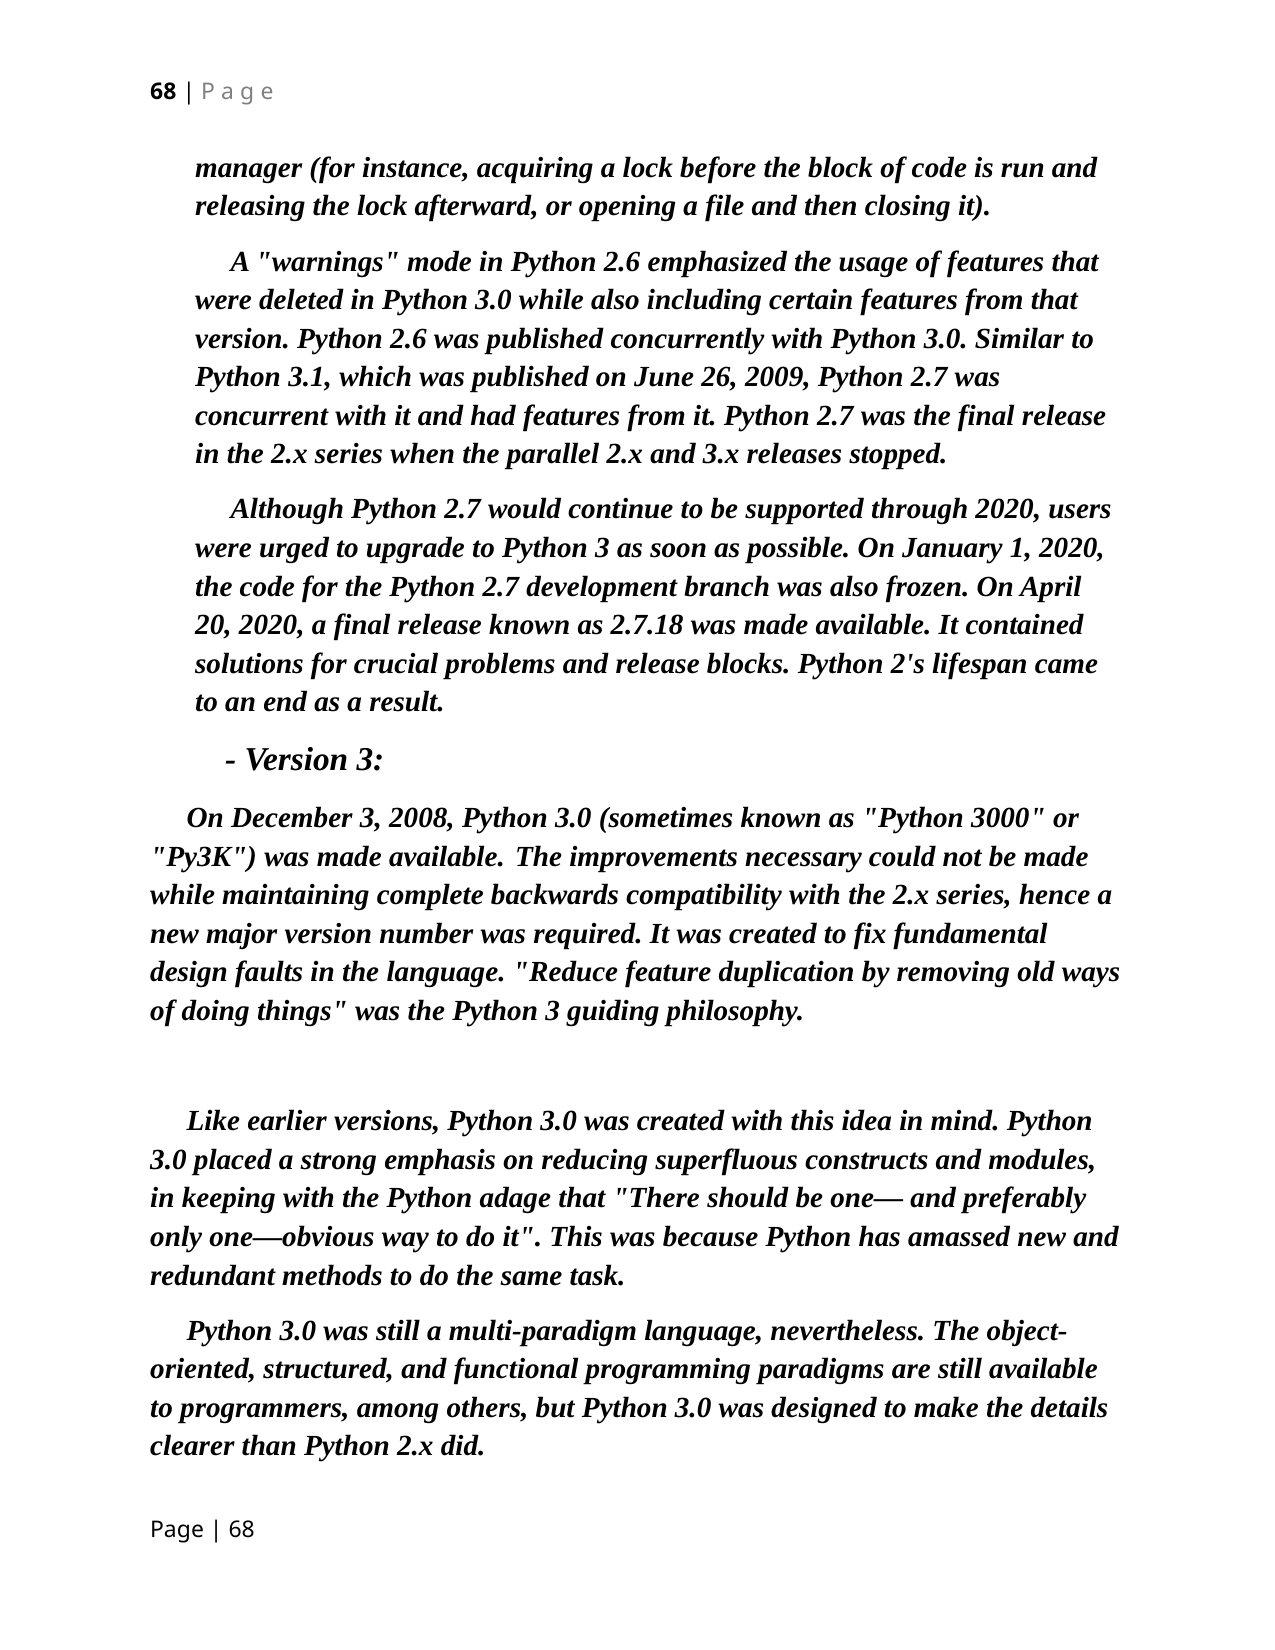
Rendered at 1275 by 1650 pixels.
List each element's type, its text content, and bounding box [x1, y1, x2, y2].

text A "warnings" mode in Python 2.6 emphasized the usage of features that were deleted in Python 3.0 while also including certain features from that version. Python 2.6 was published concurrently with Python 3.0. Similar to Python 3.1, which was published on June 26, 2009, Python 2.7 was concurrent with it and had features from it. Python 2.7 was the final release in the 2.x series when the parallel 2.x and 3.x releases stopped. [195, 244, 1125, 470]
text - Version 3: [225, 739, 1125, 778]
text Although Python 2.7 would continue to be supported through 2020, users were urged to upgrade to Python 3 as soon as possible. On January 1, 2020, the code for the Python 2.7 development branch was also frozen. On April 20, 2020, a final release known as 2.7.18 was made available. It contained solutions for crucial problems and release blocks. Python 2's lifespan came to an end as a result. [195, 492, 1125, 718]
text Python 3.0 was still a multi-paradigm language, nevertheless. The object-oriented, structured, and functional programming paradigms are still available to programmers, among others, but Python 3.0 was designed to make the details clearer than Python 2.x did. [150, 1313, 1125, 1462]
text Like earlier versions, Python 3.0 was created with this idea in mind. Python 3.0 placed a strong emphasis on reducing superfluous constructs and modules, in keeping with the Python adage that "There should be one— and preferably only one—obvious way to do it". This was because Python has amassed new and redundant methods to do the same task. [150, 1103, 1125, 1291]
text On December 3, 2008, Python 3.0 (sometimes known as "Python 3000" or "Py3K") was made available. The improvements necessary could not be made while maintaining complete backwards compatibility with the 2.x series, hence a new major version number was required. It was created to fix fundamental design faults in the language. "Reduce feature duplication by removing old ways of doing things" was the Python 3 guiding philosophy. [150, 800, 1125, 1027]
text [195, 150, 1125, 222]
